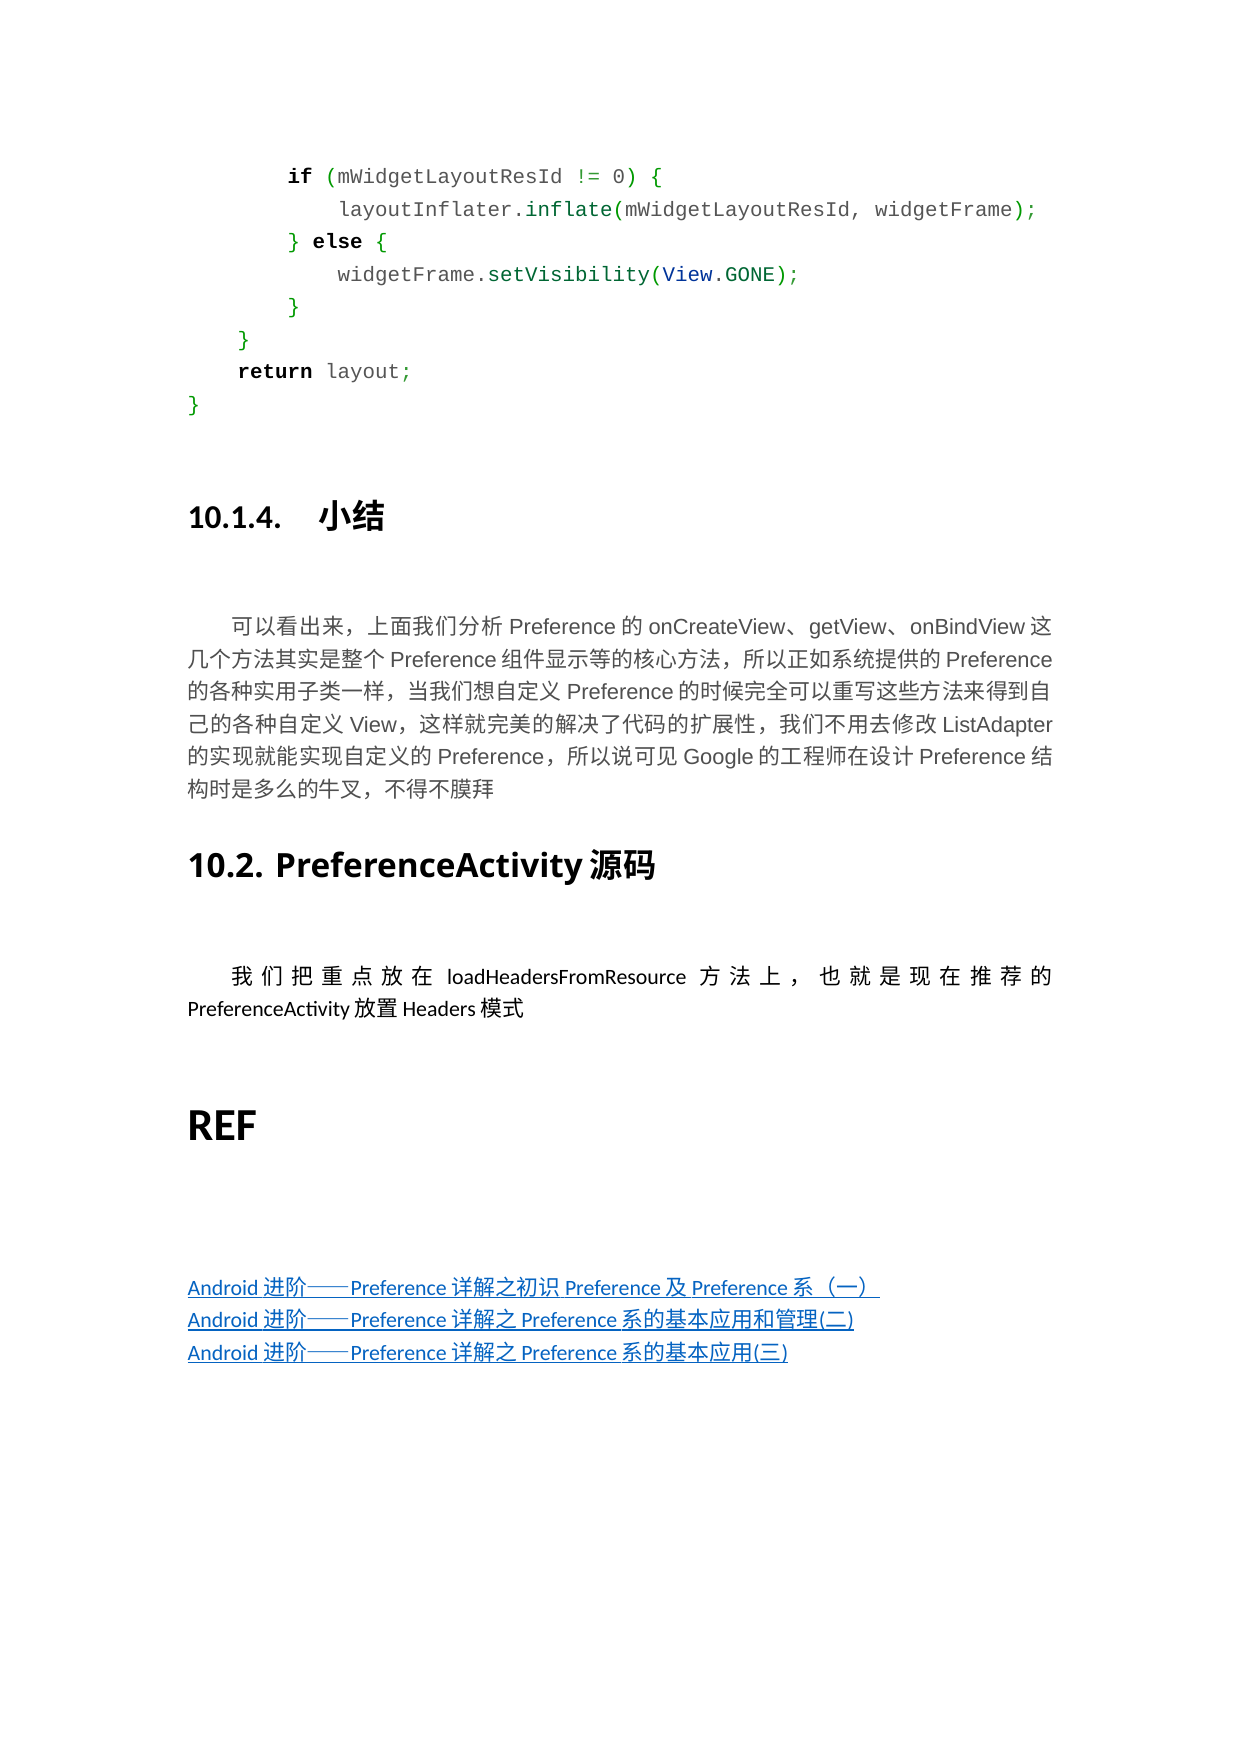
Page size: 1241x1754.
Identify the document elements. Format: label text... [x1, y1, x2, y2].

text } [187, 389, 1053, 422]
text } else { [187, 227, 1053, 259]
text 可以看出来，上面我们分析Preference的onCreateView、getView、onBindView这几个方法其实是整个Preference组件显示等的核心方法，所以正如系统提供的Preference的各种实用子类一样，当我们想自定义Preference的时候完全可以重写这些方法来得到自己的各种自定义View，这样就完美的解决了代码的扩展性，我们不用去修改ListAdapter的实现就能实现自定义的Preference，所以说可见Google的工程师在设计Preference结构时是多么的牛叉，不得不膜拜 [187, 609, 1053, 804]
text widgetFrame.setVisibility(View.GONE); [187, 259, 1053, 292]
subtitle 小结 [187, 482, 1053, 547]
subtitle REF [187, 1091, 1053, 1156]
text layoutInflater.inflate(mWidgetLayoutResId, widgetFrame); [187, 194, 1053, 227]
text Android进阶——Preference详解之初识Preference及Preference系（一） [187, 1269, 1053, 1302]
text 我们把重点放在loadHeadersFromResource方法上，也就是现在推荐的PreferenceActivity放置Headers模式 [187, 958, 1053, 1023]
subtitle PreferenceActivity源码 [187, 831, 1053, 896]
text } [187, 292, 1053, 324]
text return layout; [187, 357, 1053, 389]
text Android进阶——Preference详解之Preference系的基本应用和管理(二) [187, 1302, 1053, 1334]
text Android进阶——Preference详解之Preference系的基本应用(三) [187, 1334, 1053, 1367]
text if (mWidgetLayoutResId != 0) { [187, 162, 1053, 194]
text } [187, 324, 1053, 357]
